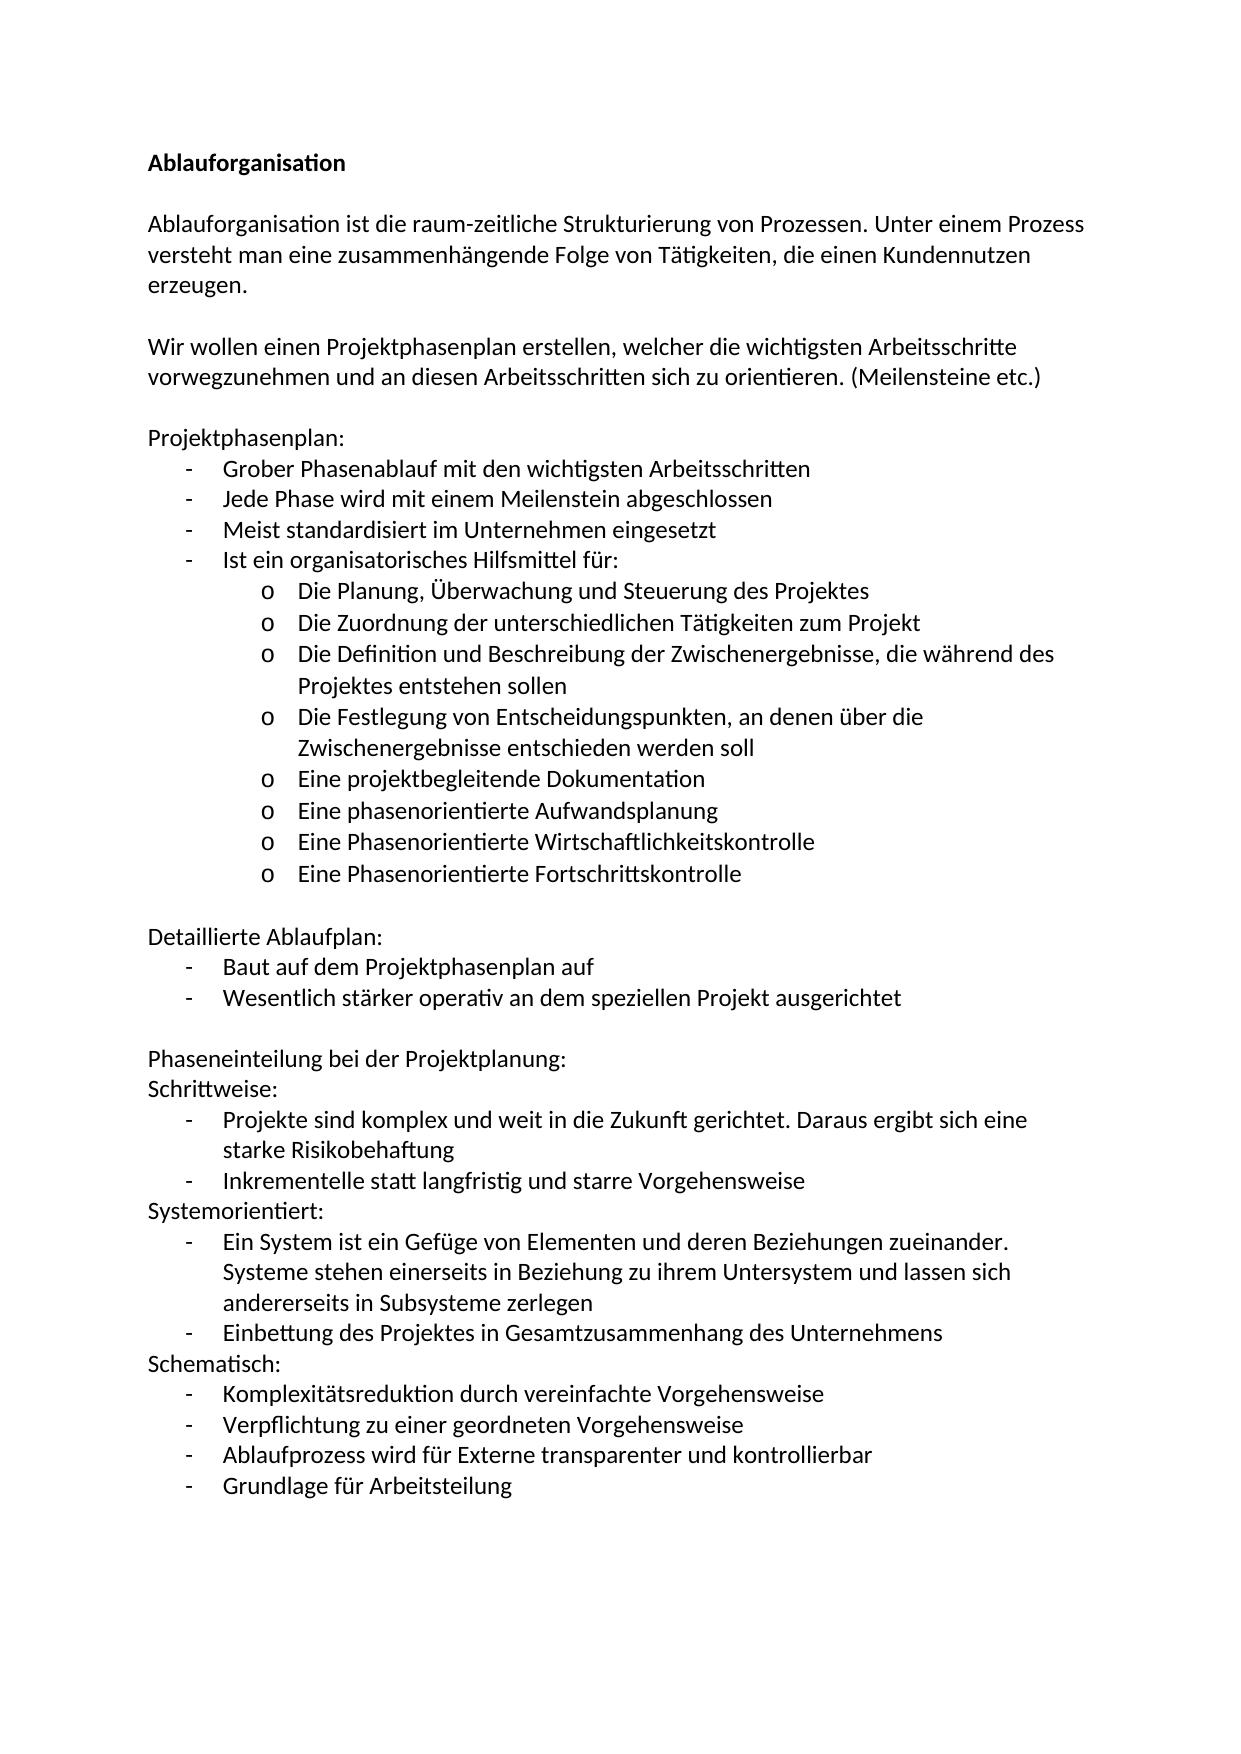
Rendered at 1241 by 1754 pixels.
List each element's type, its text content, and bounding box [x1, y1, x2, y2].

list Grundlage für Arbeitsteilung [185, 1470, 1093, 1501]
list Die Festlegung von Entscheidungspunkten, an denen über die Zwischenergebnisse entschieden werden soll [260, 701, 1093, 763]
list Eine Phasenorientierte Fortschrittskontrolle [260, 858, 1093, 890]
list Die Zuordnung der unterschiedlichen Tätigkeiten zum Projekt [260, 607, 1093, 638]
list Ablaufprozess wird für Externe transparenter und kontrollierbar [185, 1439, 1093, 1470]
list Ein System ist ein Gefüge von Elementen und deren Beziehungen zueinander. Systeme stehen einerseits in Beziehung zu ihrem Untersystem und lassen sich andererseits in Subsysteme zerlegen [185, 1226, 1093, 1317]
text Phaseneinteilung bei der Projektplanung: [148, 1043, 1093, 1073]
list Komplexitätsreduktion durch vereinfachte Vorgehensweise [185, 1378, 1093, 1409]
list Wesentlich stärker operativ an dem speziellen Projekt ausgerichtet [185, 982, 1093, 1012]
text Wir wollen einen Projektphasenplan erstellen, welcher die wichtigsten Arbeitsschritte vorwegzunehmen und an diesen Arbeitsschritten sich zu orientieren. (Meilensteine etc.) [148, 331, 1093, 392]
list Meist standardisiert im Unternehmen eingesetzt [185, 514, 1093, 544]
text Ablauforganisation ist die raum-zeitliche Strukturierung von Prozessen. Unter einem Prozess versteht man eine zusammenhängende Folge von Tätigkeiten, die einen Kundennutzen erzeugen. [148, 209, 1093, 300]
list Die Definition und Beschreibung der Zwischenergebnisse, die während des Projektes entstehen sollen [260, 638, 1093, 701]
text Projektphasenplan: [148, 422, 1093, 453]
list Jede Phase wird mit einem Meilenstein abgeschlossen [185, 483, 1093, 514]
list Eine projektbegleitende Dokumentation [260, 763, 1093, 795]
list Einbettung des Projektes in Gesamtzusammenhang des Unternehmens [185, 1317, 1093, 1348]
list Verpflichtung zu einer geordneten Vorgehensweise [185, 1409, 1093, 1439]
text Ablauforganisation [148, 148, 1093, 178]
list Eine phasenorientierte Aufwandsplanung [260, 795, 1093, 827]
list Grober Phasenablauf mit den wichtigsten Arbeitsschritten [185, 453, 1093, 483]
text Schematisch: [148, 1348, 1093, 1378]
text Systemorientiert: [148, 1195, 1093, 1226]
list Projekte sind komplex und weit in die Zukunft gerichtet. Daraus ergibt sich eine starke Risikobehaftung [185, 1104, 1093, 1165]
list Ist ein organisatorisches Hilfsmittel für: [185, 544, 1093, 575]
text Schrittweise: [148, 1073, 1093, 1104]
list Eine Phasenorientierte Wirtschaftlichkeitskontrolle [260, 827, 1093, 858]
text Detaillierte Ablaufplan: [148, 921, 1093, 951]
list Die Planung, Überwachung und Steuerung des Projektes [260, 575, 1093, 607]
list Baut auf dem Projektphasenplan auf [185, 951, 1093, 982]
list Inkrementelle statt langfristig und starre Vorgehensweise [185, 1165, 1093, 1195]
